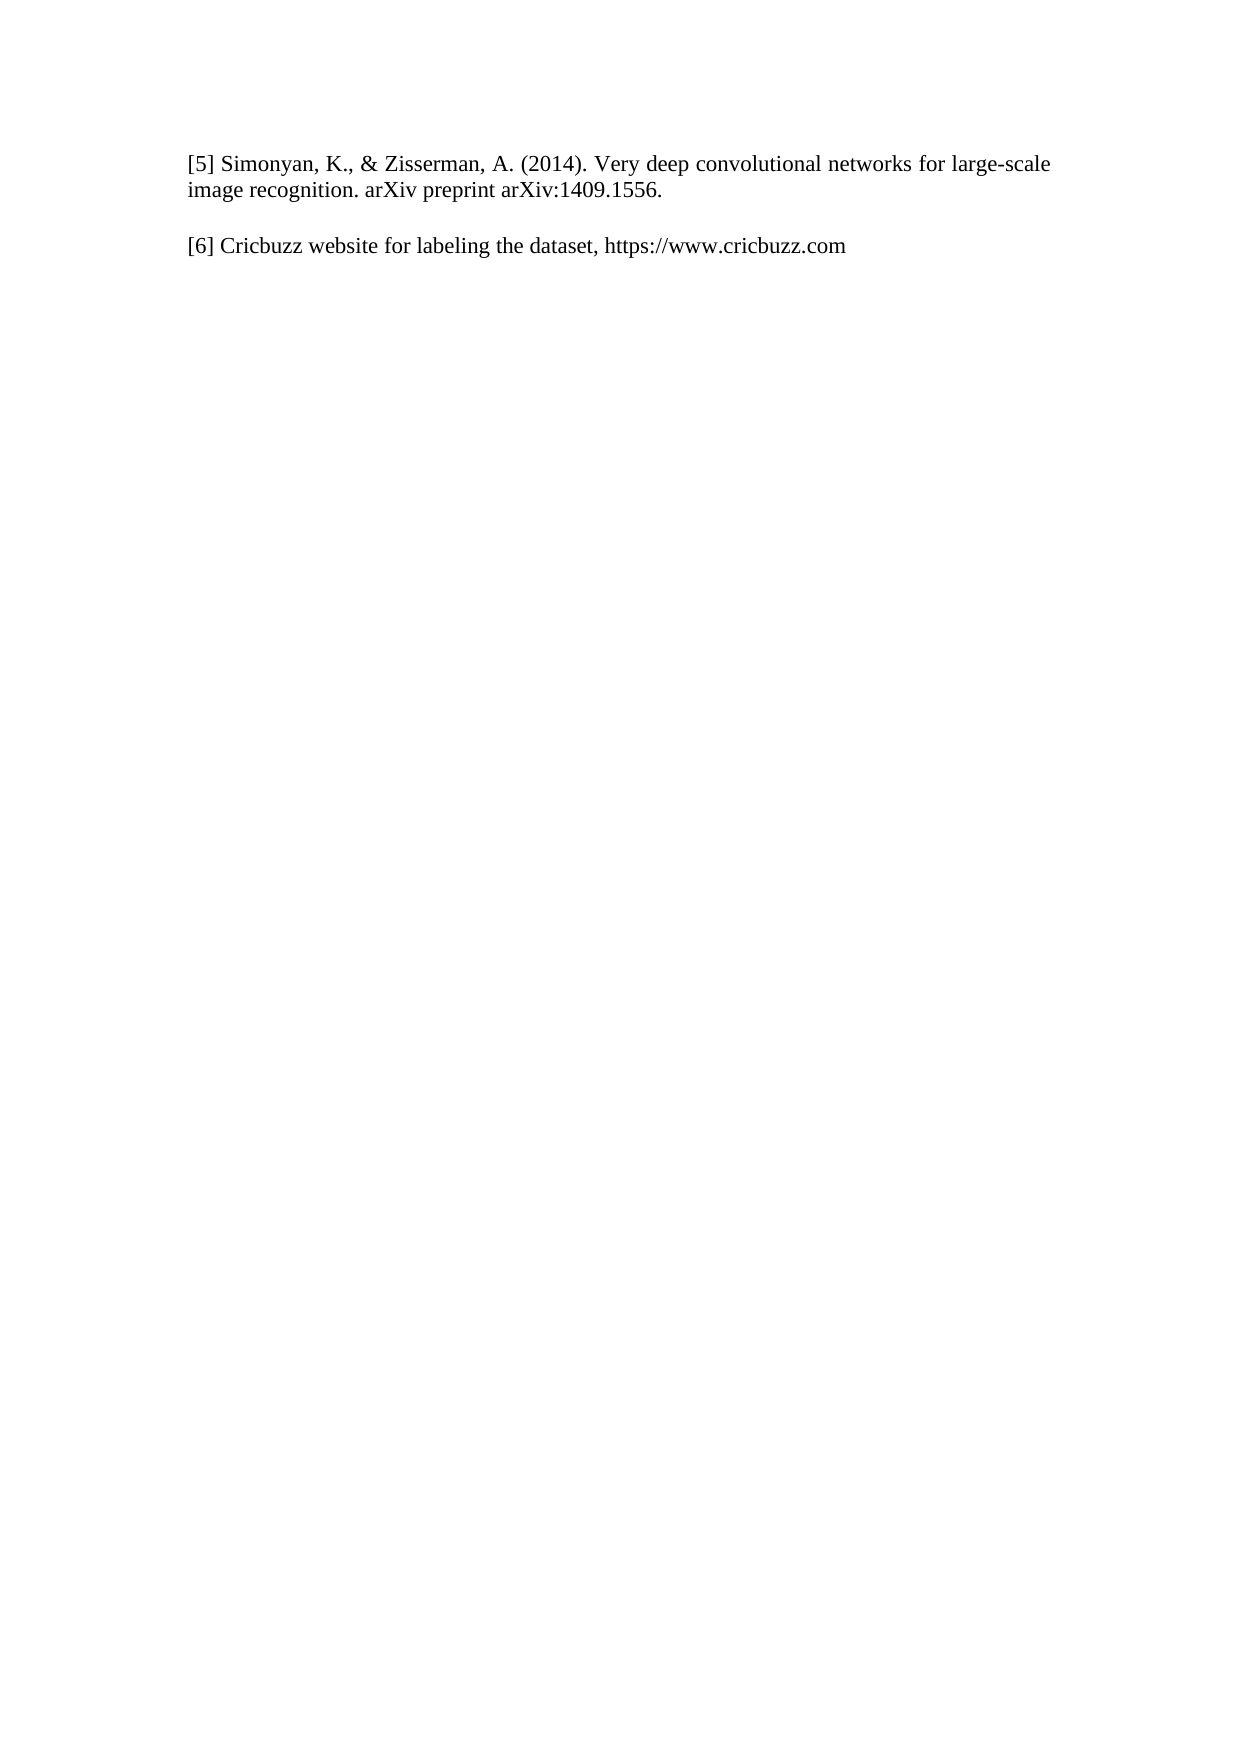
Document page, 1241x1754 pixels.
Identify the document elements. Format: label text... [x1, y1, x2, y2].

text [6] Cricbuzz website for labeling the dataset, https://www.cricbuzz.com [187, 232, 1053, 258]
text [5] Simonyan, K., & Zisserman, A. (2014). Very deep convolutional networks for large-scale image recognition. arXiv preprint arXiv:1409.1556. [187, 150, 1053, 203]
